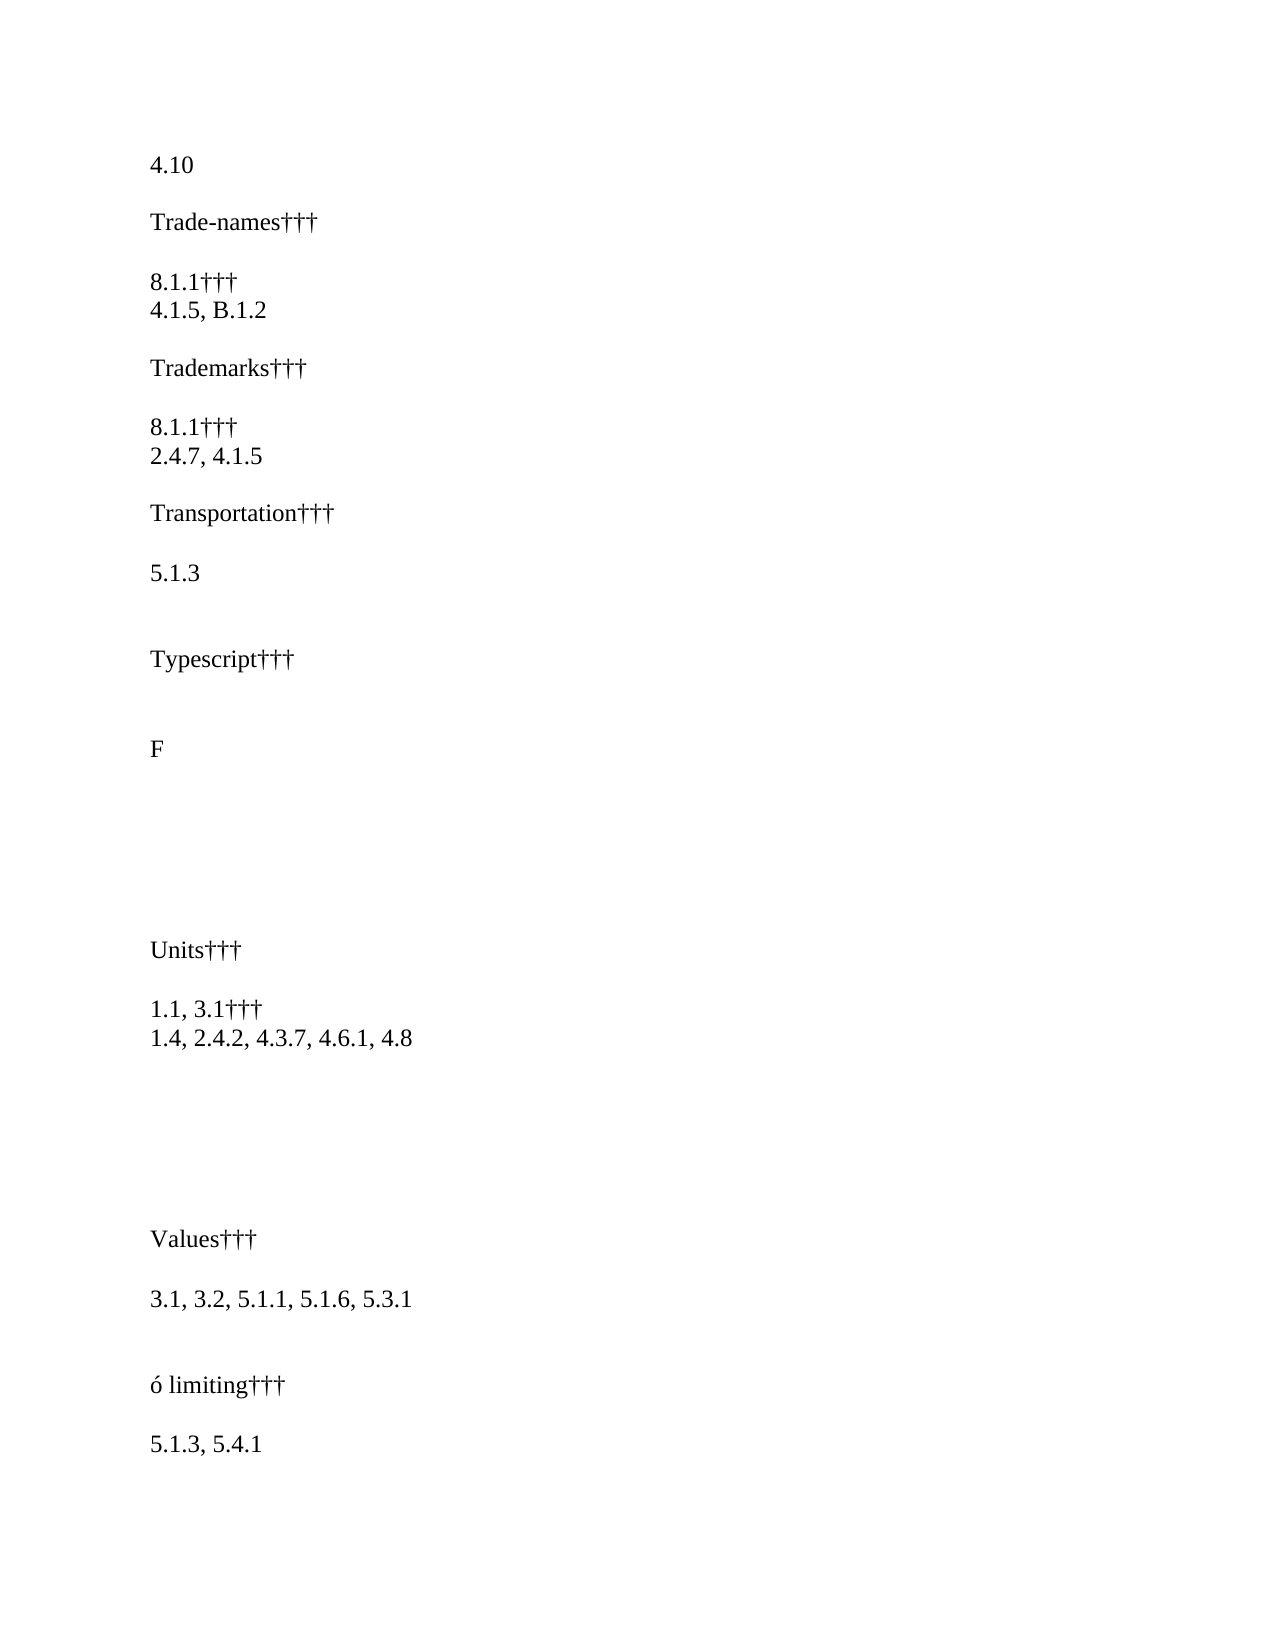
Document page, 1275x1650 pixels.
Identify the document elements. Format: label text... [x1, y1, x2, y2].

text 5.1.3, 5.4.1 [150, 1429, 1125, 1458]
text Transportation††† [150, 498, 1125, 527]
text 4.1.5, B.1.2 [150, 296, 1125, 324]
text 3.1, 3.2, 5.1.1, 5.1.6, 5.3.1 [150, 1284, 1125, 1312]
text Values††† [150, 1224, 1125, 1253]
text Trade-names††† [150, 207, 1125, 236]
text F [150, 734, 1125, 763]
text 8.1.1††† [150, 412, 1125, 441]
text 8.1.1††† [150, 267, 1125, 296]
text ó limiting††† [150, 1370, 1125, 1399]
text Trademarks††† [150, 353, 1125, 382]
text 1.4, 2.4.2, 4.3.7, 4.6.1, 4.8 [150, 1023, 1125, 1052]
text 5.1.3 [150, 558, 1125, 587]
text 2.4.7, 4.1.5 [150, 441, 1125, 470]
text Typescript††† [150, 644, 1125, 673]
text Units††† [150, 935, 1125, 964]
text 4.10 [150, 150, 1125, 179]
text 1.1, 3.1††† [150, 994, 1125, 1023]
